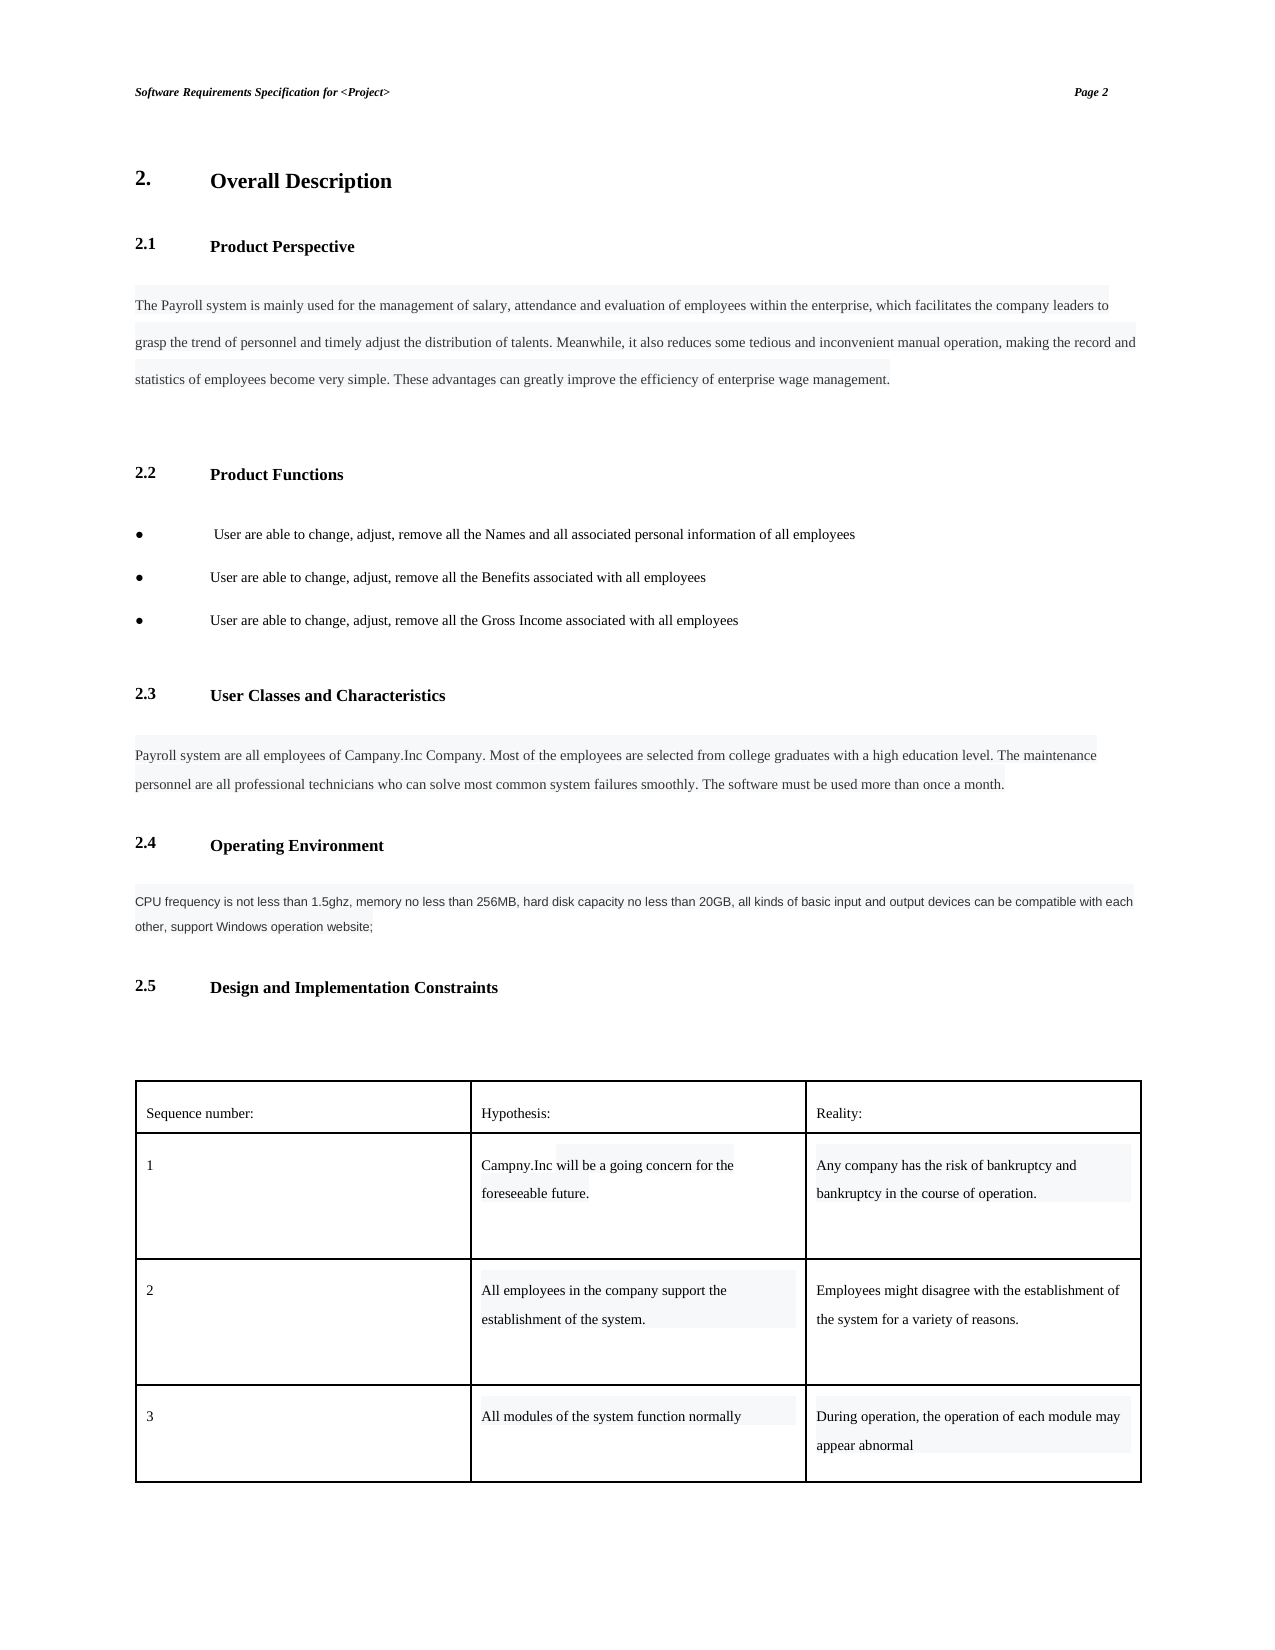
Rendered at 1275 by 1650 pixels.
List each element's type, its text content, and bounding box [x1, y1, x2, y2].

table_cell 3 [137, 1386, 470, 1481]
table_cell Employees might disagree with the establishment of the system for a variety of reasons. [807, 1260, 1140, 1383]
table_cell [472, 1386, 805, 1481]
subtitle Product Perspective [135, 222, 1140, 256]
subtitle Product Functions [135, 451, 1140, 484]
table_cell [807, 1386, 1140, 1481]
table_cell Campny.Inc will be a going concern for the foreseeable future. [472, 1134, 805, 1258]
subtitle Design and Implementation Constraints [135, 964, 1140, 997]
text The Payroll system is mainly used for the management of salary, attendance and evaluation of employees within the enterprise, which facilitates the company leaders to grasp the trend of personnel and timely adjust the distribution of talents. Meanwhile, it also reduces some tedious and inconvenient manual operation, making the record and statistics of employees become very simple. These advantages can greatly improve the efficiency of enterprise wage management. [135, 285, 1140, 387]
text Payroll system are all employees of Campany.Inc Company. Most of the employees are selected from college graduates with a high education level. The maintenance personnel are all professional technicians who can solve most common system failures smoothly. The software must be used more than once a month. [135, 735, 1140, 792]
table_cell 2 [137, 1260, 470, 1383]
subtitle User Classes and Characteristics [135, 672, 1140, 706]
table_header Reality: [807, 1082, 1140, 1132]
subtitle Operating Environment [135, 821, 1140, 855]
table_cell All employees in the company support the establishment of the system. [472, 1260, 805, 1383]
list User are able to change, adjust, remove all the Benefits associated with all employees [135, 557, 1140, 585]
list User are able to change, adjust, remove all the Names and all associated personal information of all employees [135, 513, 1140, 542]
table_header Hypothesis: [472, 1082, 805, 1132]
table_cell 1 [137, 1134, 470, 1258]
table_cell Any company has the risk of bankruptcy and bankruptcy in the course of operation. [807, 1134, 1140, 1258]
list User are able to change, adjust, remove all the Gross Income associated with all employees [135, 600, 1140, 628]
subtitle Overall Description [135, 150, 1140, 193]
table_header Sequence number: [137, 1082, 470, 1132]
text CPU frequency is not less than 1.5ghz, memory no less than 256MB, hard disk capacity no less than 20GB, all kinds of basic input and output devices can be compatible with each other, support Windows operation website; [373, 884, 1140, 934]
